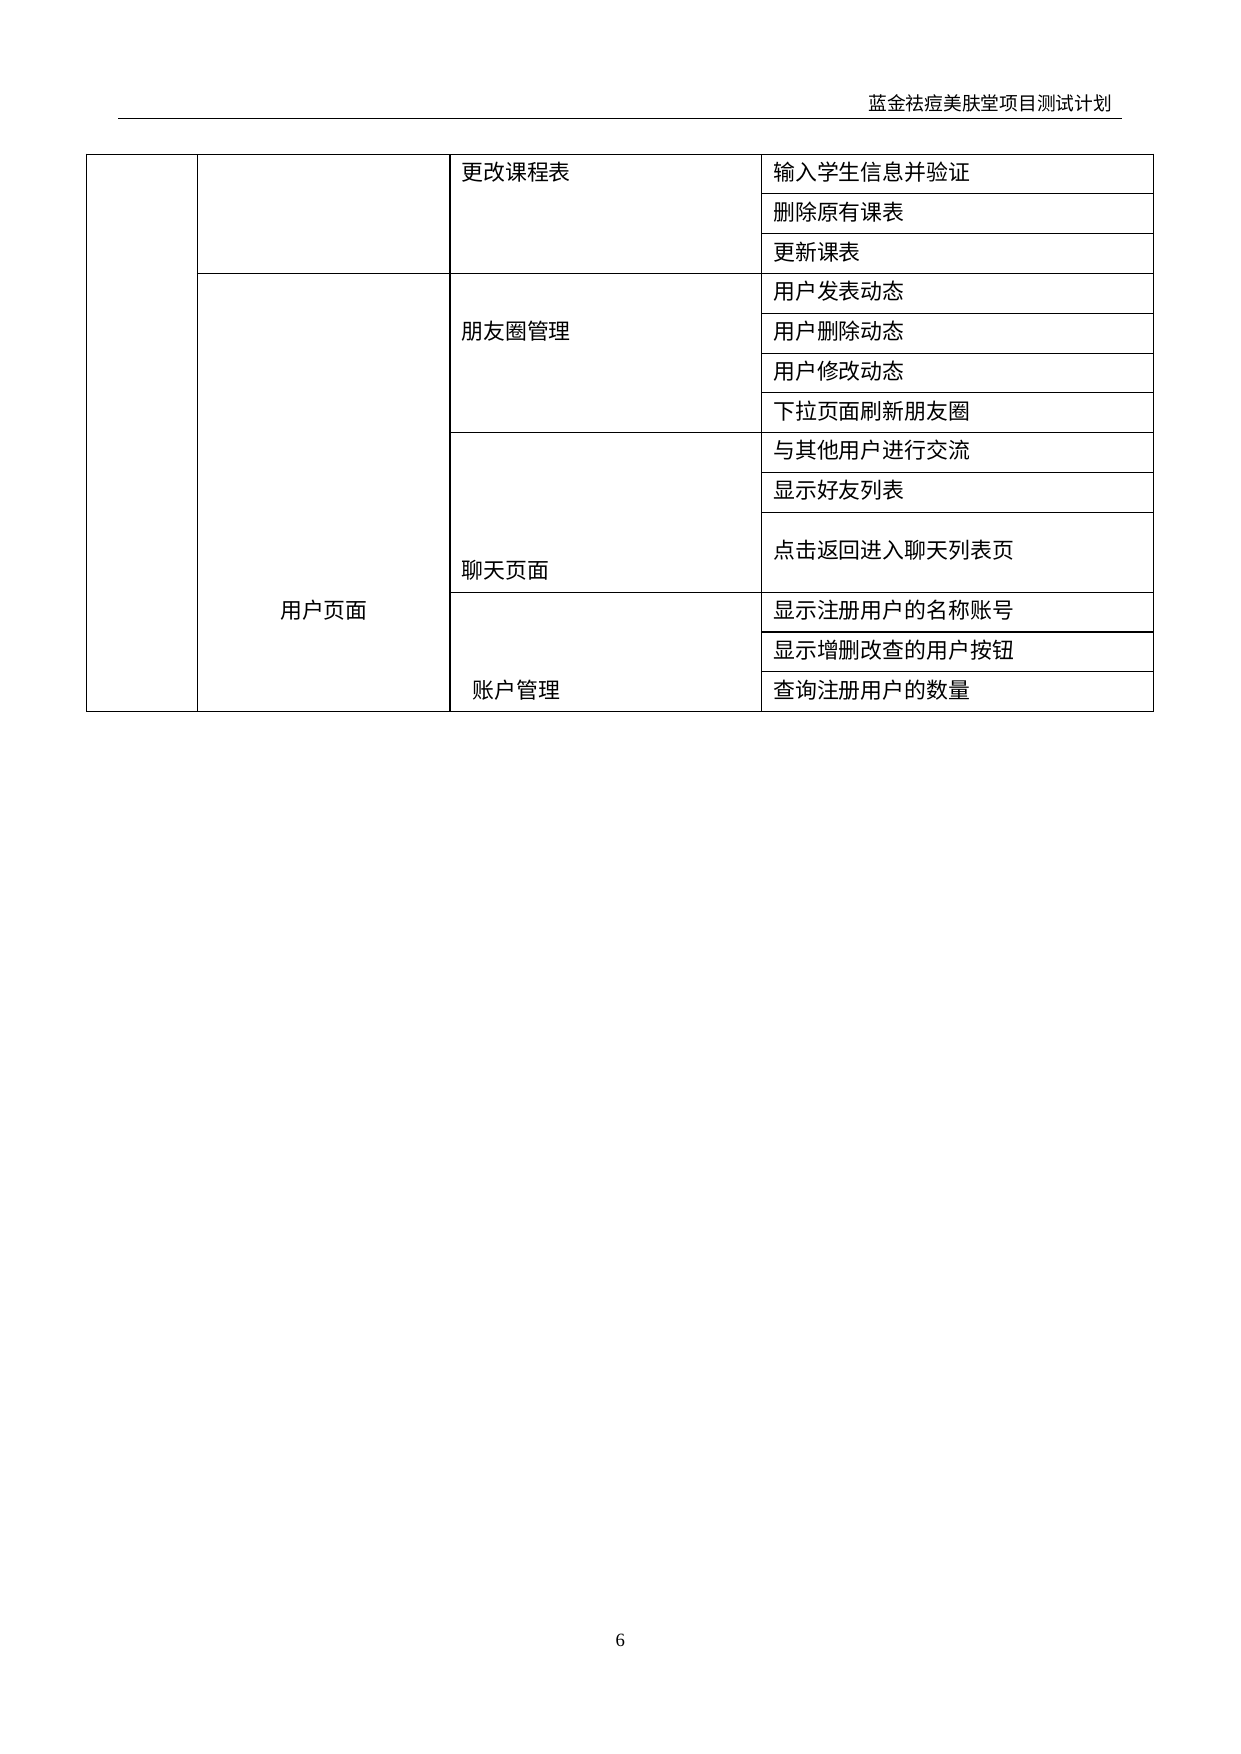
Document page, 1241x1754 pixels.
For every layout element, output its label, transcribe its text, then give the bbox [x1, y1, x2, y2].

table_cell 显示增删改查的用户按钮 [762, 633, 1153, 671]
table_cell 聊天页面 [451, 433, 761, 592]
table_cell 显示好友列表 [762, 473, 1153, 512]
table_cell 用户删除动态 [762, 314, 1153, 352]
table_cell 与其他用户进行交流 [762, 433, 1153, 472]
table_cell 下拉页面刷新朋友圈 [762, 393, 1153, 432]
table_cell 更新课表 [762, 234, 1153, 273]
table_cell 用户页面 [198, 274, 449, 711]
table_cell 更改课程表 [451, 155, 761, 273]
table_cell 点击返回进入聊天列表页 [762, 513, 1153, 592]
table_cell 显示注册用户的名称账号 [762, 593, 1153, 631]
table_cell 输入学生信息并验证 [762, 155, 1153, 193]
table_cell 删除原有课表 [762, 194, 1153, 233]
table_cell 用户修改动态 [762, 354, 1153, 392]
table_cell 用户发表动态 [762, 274, 1153, 313]
table_cell 查询注册用户的数量 [762, 672, 1153, 711]
table_cell 朋友圈管理 [451, 274, 761, 432]
table_cell 账户管理 [451, 593, 761, 711]
